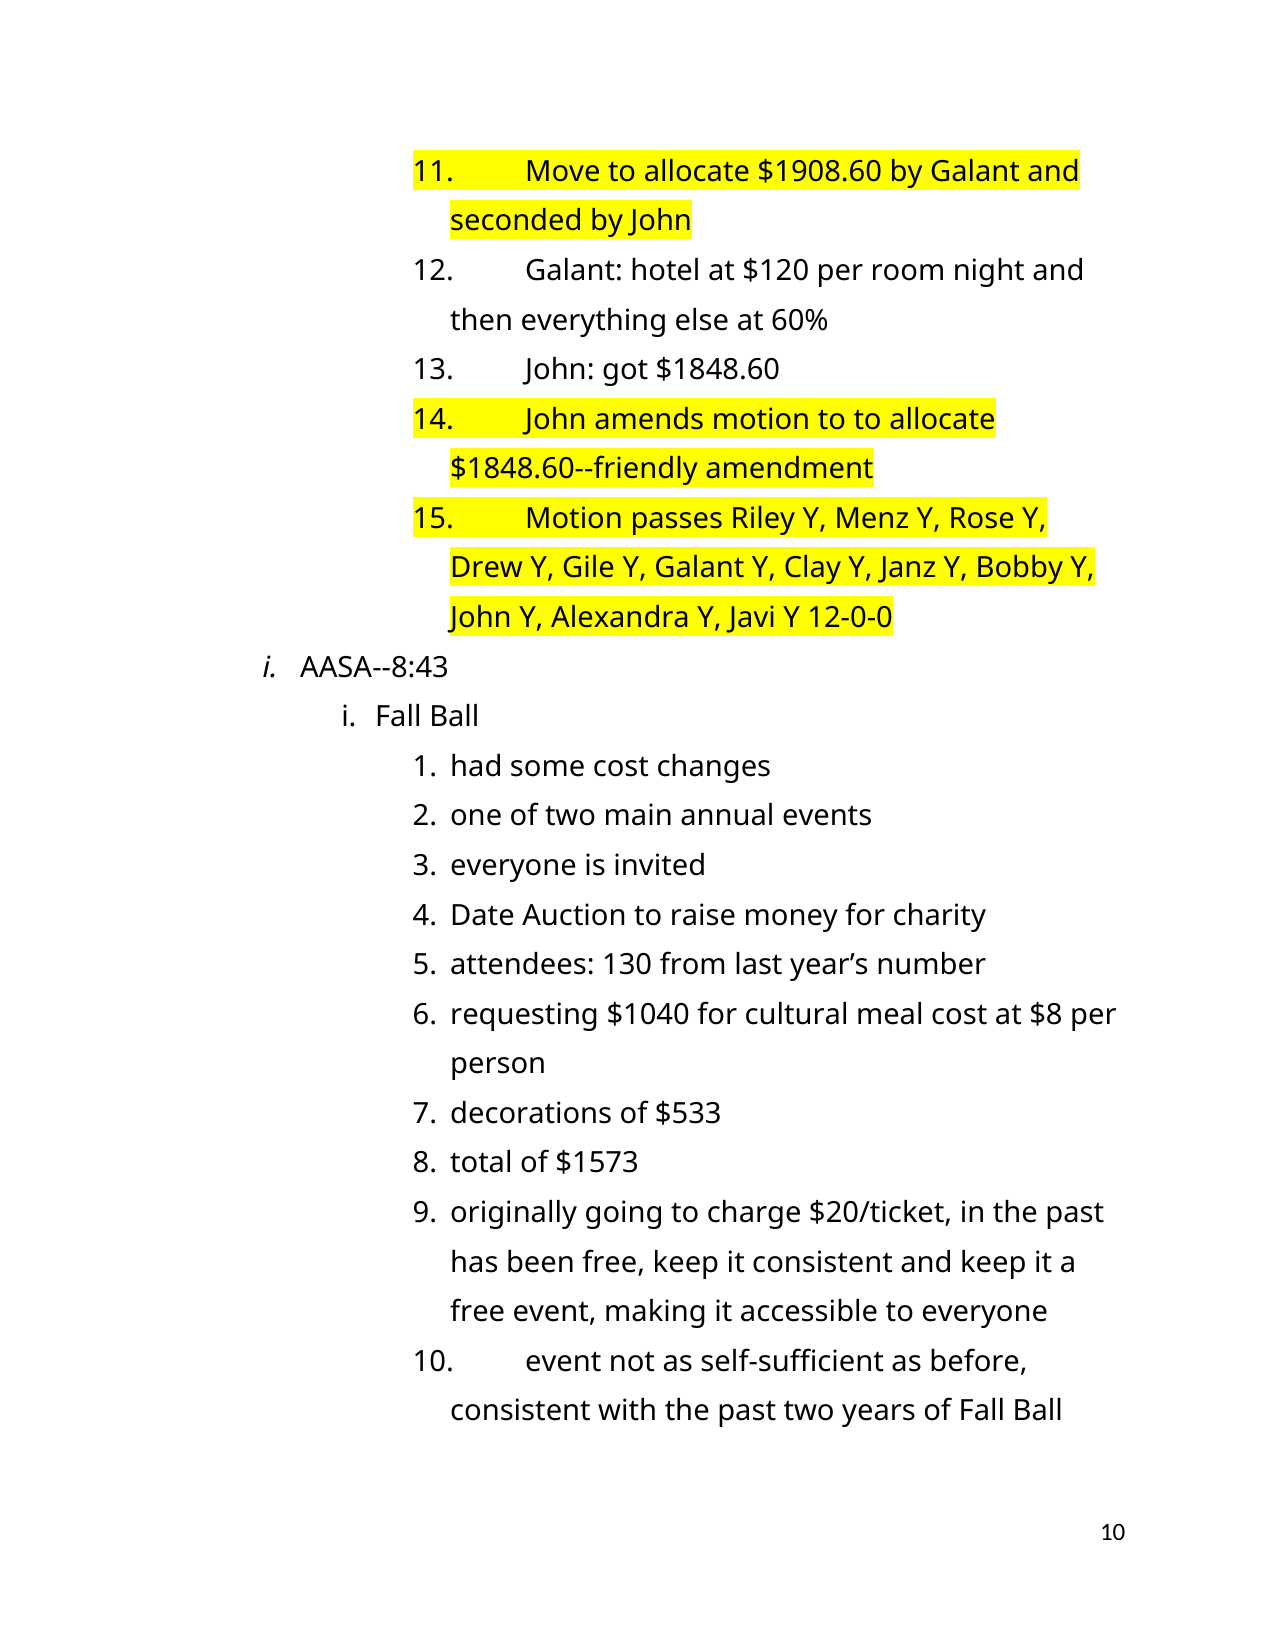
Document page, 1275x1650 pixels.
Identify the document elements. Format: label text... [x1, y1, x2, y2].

list had some cost changes [412, 745, 1125, 785]
list Move to allocate $1908.60 by Galant and seconded by John [412, 150, 1125, 239]
list John: got $1848.60 [412, 348, 1125, 388]
list AASA--8:43 [262, 646, 1125, 686]
list Galant: hotel at $120 per room night and then everything else at 60% [412, 249, 1125, 338]
list requesting $1040 for cultural meal cost at $8 per person [412, 993, 1125, 1082]
list event not as self-sufficient as before, consistent with the past two years of Fall Ball [412, 1340, 1125, 1429]
list total of $1573 [412, 1142, 1125, 1181]
list Date Auction to raise money for charity [412, 894, 1125, 933]
list Fall Ball [356, 695, 1125, 735]
list Motion passes Riley Y, Menz Y, Rose Y, Drew Y, Gile Y, Galant Y, Clay Y, Janz Y, Bobby Y, John Y, Alexandra Y, Javi Y 12-0-0 [412, 497, 1125, 636]
list one of two main annual events [412, 794, 1125, 834]
list John amends motion to to allocate $1848.60--friendly amendment [412, 398, 1125, 487]
list originally going to charge $20/ticket, in the past has been free, keep it consistent and keep it a free event, making it accessible to everyone [412, 1191, 1125, 1330]
list decorations of $533 [412, 1092, 1125, 1132]
list attendees: 130 from last year’s number [412, 943, 1125, 983]
list everyone is invited [412, 844, 1125, 884]
